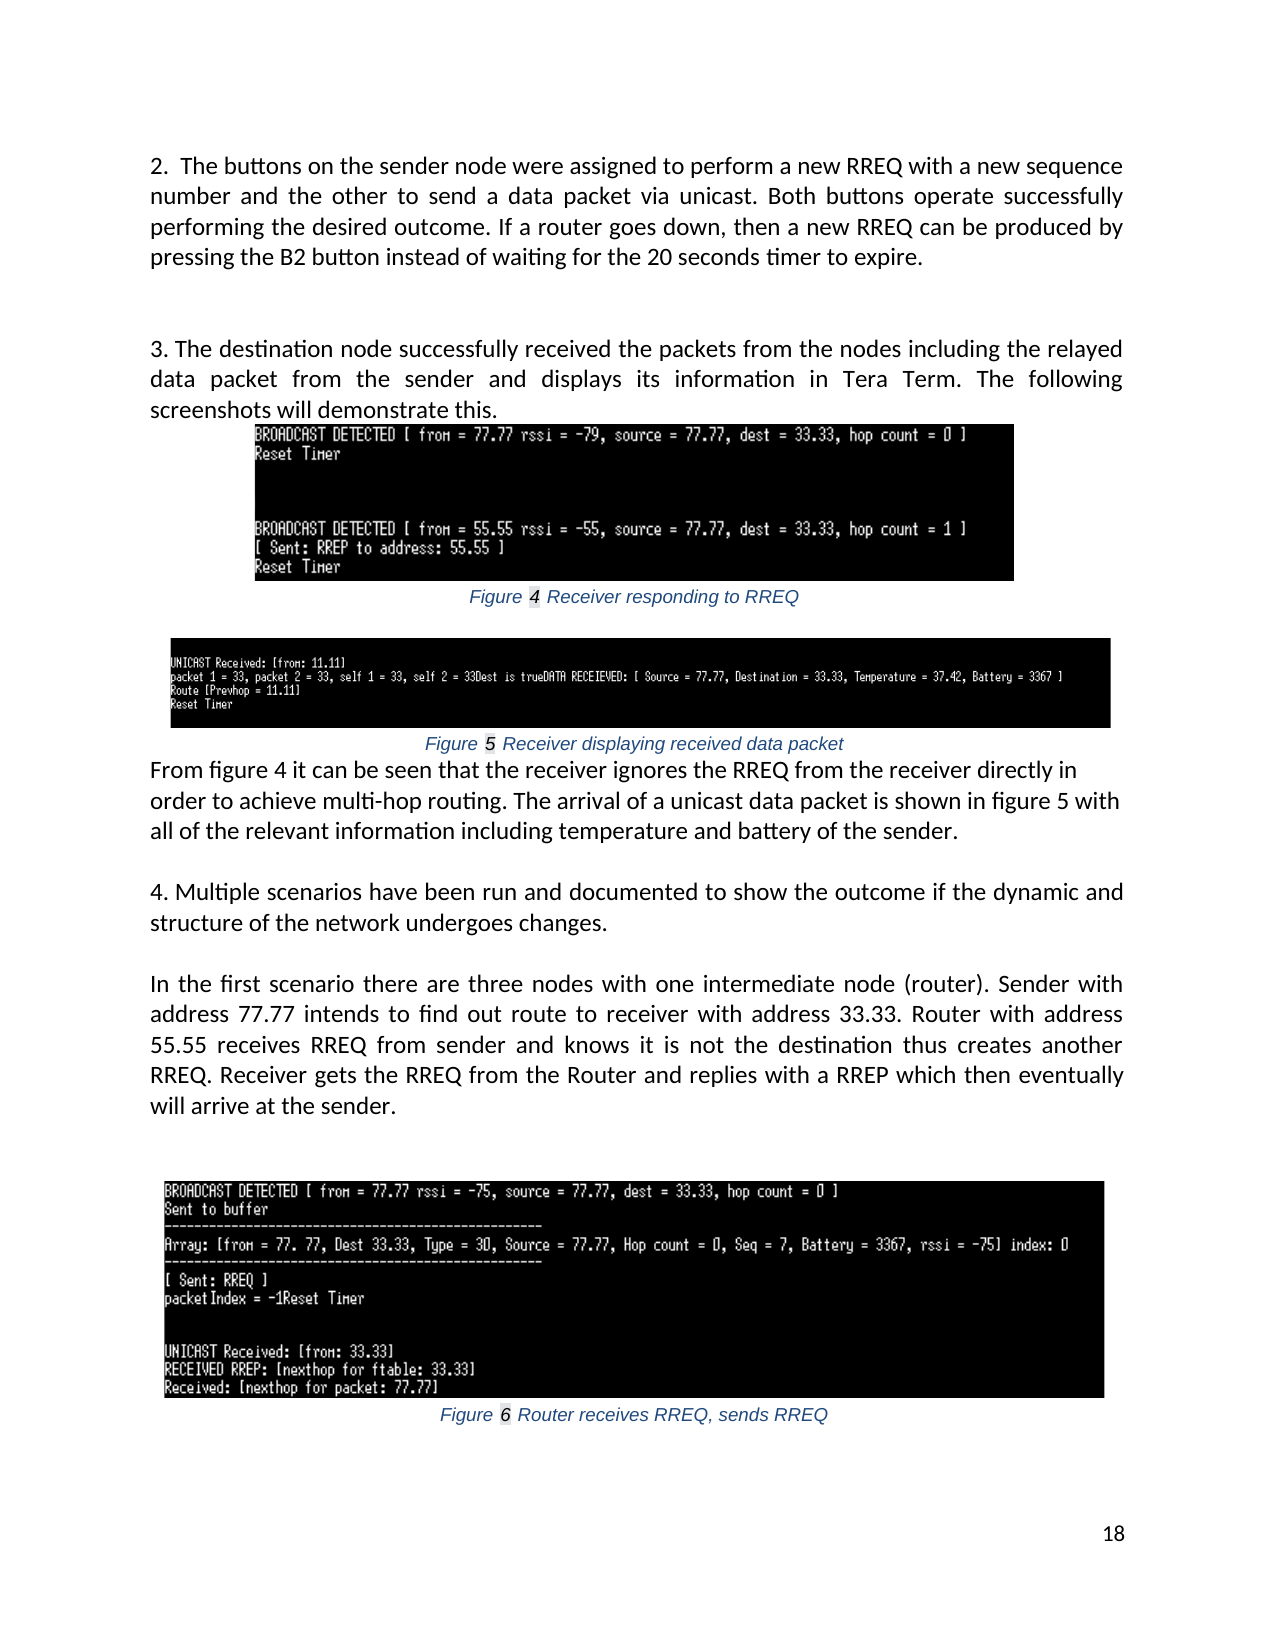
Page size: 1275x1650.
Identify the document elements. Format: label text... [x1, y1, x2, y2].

text Figure 6 Router receives RREQ, sends RREQ [511, 1403, 1125, 1425]
text Figure 5 Receiver displaying received data packet [495, 733, 1125, 754]
text From figure 4 it can be seen that the receiver ignores the RREQ from the receiver directly in order to achieve multi-hop routing. The arrival of a unicast data packet is shown in figure 5 with all of the relevant information including temperature and battery of the sender. [150, 754, 1125, 846]
text Figure 4 Receiver responding to RREQ [540, 586, 1125, 608]
text 3. The destination node successfully received the packets from the nodes including the relayed data packet from the sender and displays its information in Tera Term. The following screenshots will demonstrate this. [150, 333, 1125, 425]
picture [170, 638, 1111, 728]
text Figure 5 Receiver displaying received data packet [150, 733, 485, 754]
text Figure 6 Router receives RREQ, sends RREQ [150, 1403, 500, 1425]
picture [164, 1181, 1105, 1398]
picture [254, 424, 1014, 581]
text Figure 4 Receiver responding to RREQ [150, 586, 529, 608]
text 4. Multiple scenarios have been run and documented to show the outcome if the dynamic and structure of the network undergoes changes. [150, 877, 1125, 938]
text In the first scenario there are three nodes with one intermediate node (router). Sender with address 77.77 intends to find out route to receiver with address 33.33. Router with address 55.55 receives RREQ from sender and knows it is not the destination thus creates another RREQ. Receiver gets the RREQ from the Router and replies with a RREP which then eventually will arrive at the sender. [150, 968, 1125, 1121]
text 2. The buttons on the sender node were assigned to perform a new RREQ with a new sequence number and the other to send a data packet via unicast. Both buttons operate successfully performing the desired outcome. If a router goes down, then a new RREQ can be produced by pressing the B2 button instead of waiting for the 20 seconds timer to expire. [150, 150, 1125, 272]
